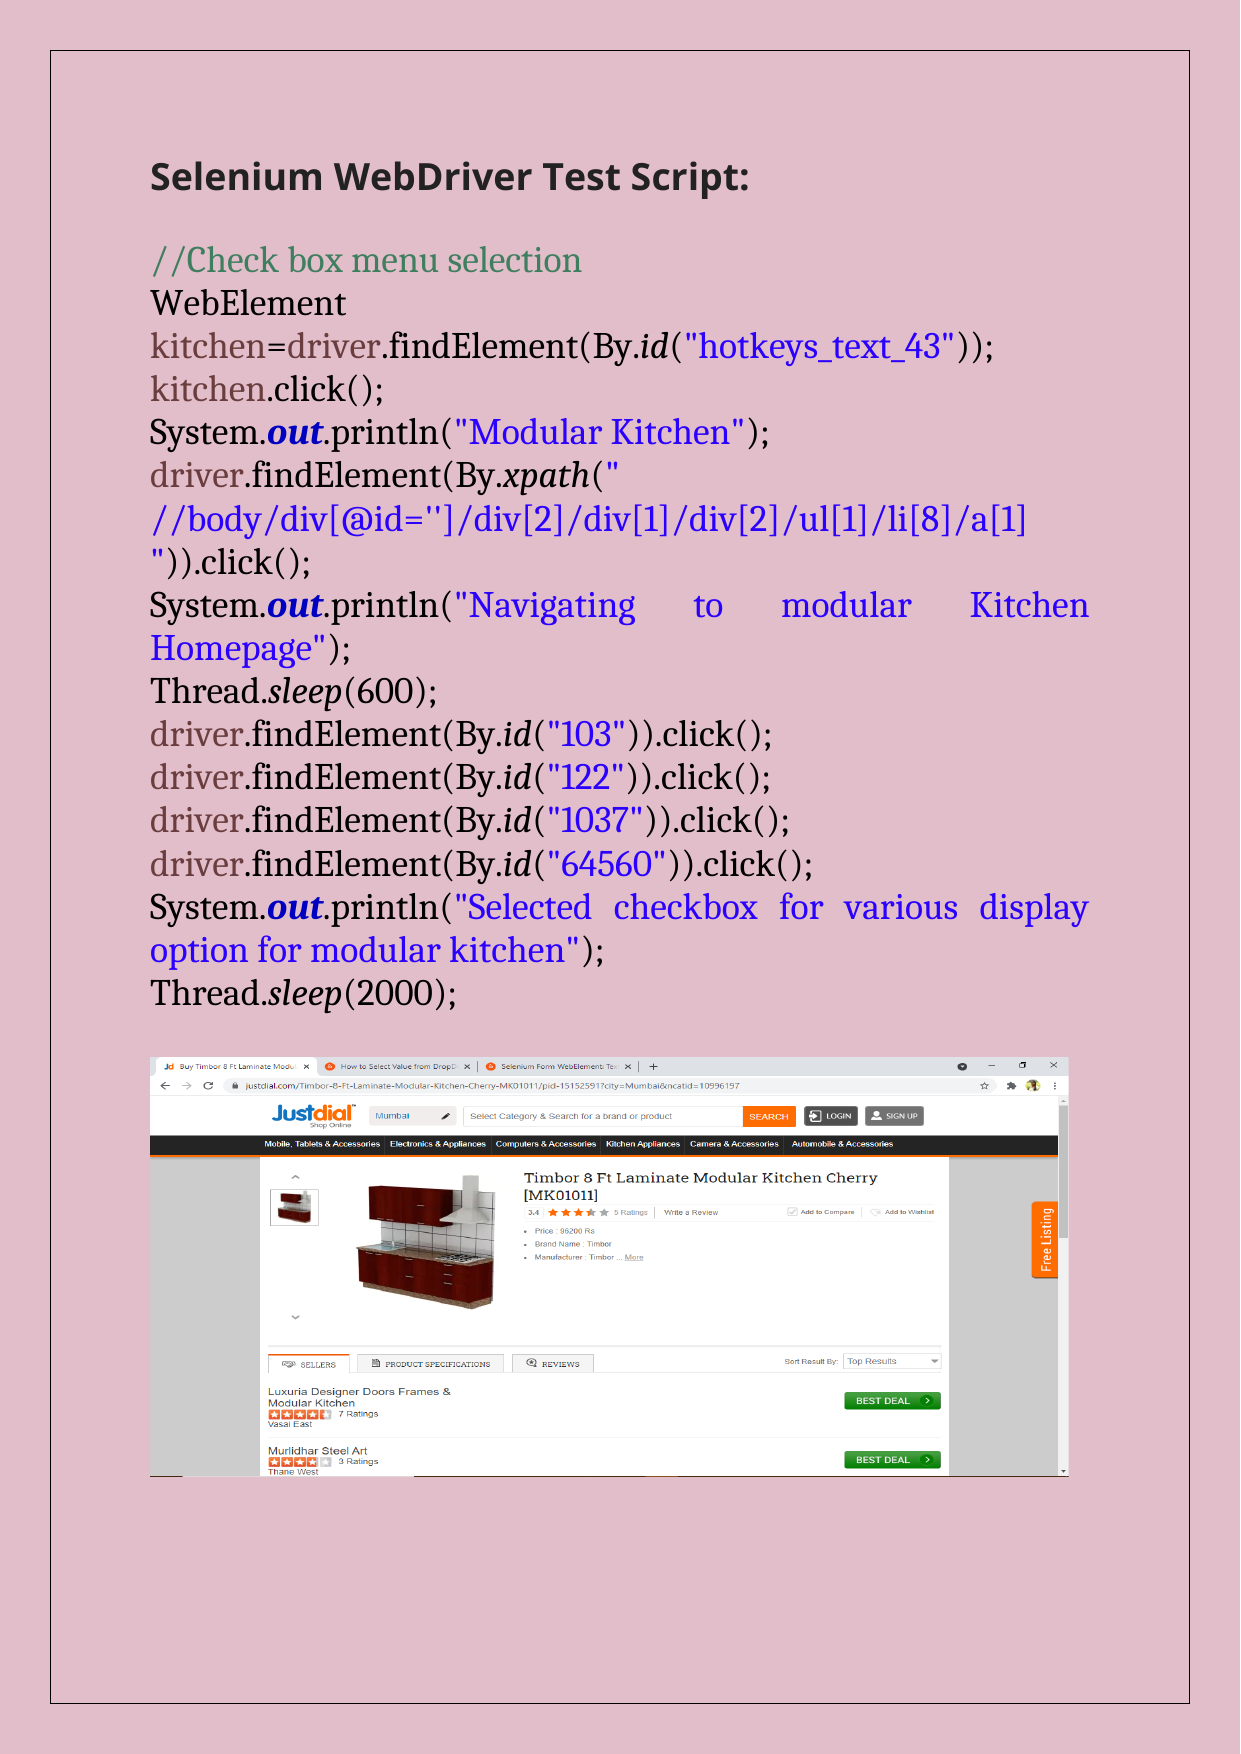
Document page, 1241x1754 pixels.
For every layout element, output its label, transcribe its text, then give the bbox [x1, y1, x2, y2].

text System.out.println("Selected checkbox for various display option for modular kitchen"); [150, 885, 1090, 972]
text driver.findElement(By.xpath(" //body/div[@id='']/div[2]/div[1]/div[2]/ul[1]/li[8]/a[1]")).click(); [150, 454, 1090, 583]
text Selenium WebDriver Test Script: [150, 150, 1090, 201]
text driver.findElement(By.id("122")).click(); [150, 756, 1090, 799]
picture [150, 1057, 1069, 1477]
text driver.findElement(By.id("64560")).click(); [150, 842, 1090, 885]
text WebElement kitchen=driver.findElement(By.id("hotkeys_text_43")); [150, 282, 1090, 368]
text Thread.sleep(600); [150, 670, 1090, 713]
text System.out.println("Navigating to modular Kitchen Homepage"); [150, 583, 1090, 670]
text Thread.sleep(2000); [150, 972, 1090, 1015]
text kitchen.click(); [150, 368, 1090, 411]
text driver.findElement(By.id("103")).click(); [150, 713, 1090, 756]
text driver.findElement(By.id("1037")).click(); [150, 799, 1090, 842]
text System.out.println("Modular Kitchen"); [150, 411, 1090, 454]
text //Check box menu selection [150, 238, 1090, 282]
